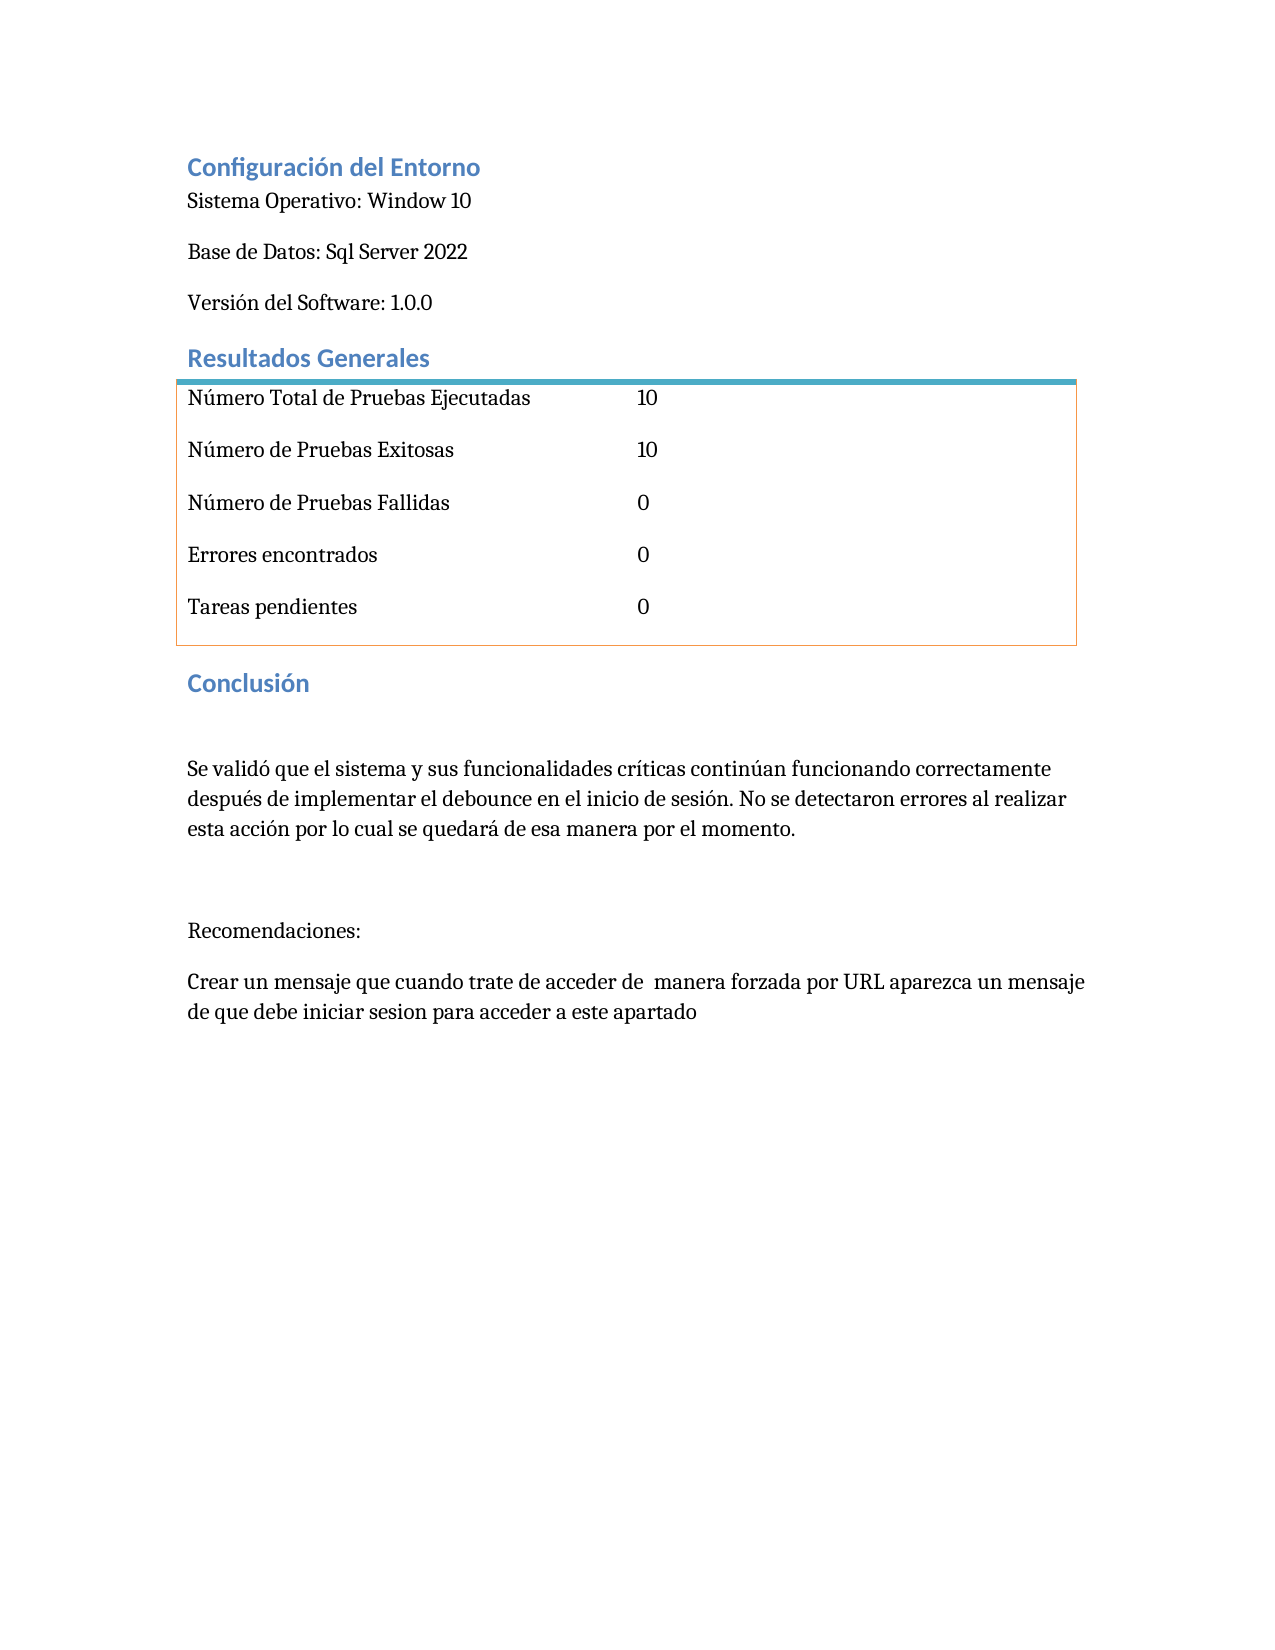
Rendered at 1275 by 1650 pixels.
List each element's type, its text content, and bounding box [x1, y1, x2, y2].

table_cell Errores encontrados [177, 541, 626, 592]
table_header 10 [627, 385, 1076, 436]
text Sistema Operativo: Window 10 [187, 188, 1087, 214]
subtitle Resultados Generales [187, 341, 1087, 374]
subtitle Conclusión [187, 666, 1087, 699]
table_cell Tareas pendientes [177, 594, 626, 644]
table_cell Número de Pruebas Fallidas [177, 489, 626, 540]
table_header Número Total de Pruebas Ejecutadas [177, 385, 626, 436]
table_cell 0 [627, 541, 1076, 592]
table_cell 10 [627, 437, 1076, 488]
table_cell 0 [627, 489, 1076, 540]
subtitle Configuración del Entorno [187, 150, 1087, 183]
text Crear un mensaje que cuando trate de acceder de manera forzada por URL aparezca un mensaje de que debe iniciar sesion para acceder a este apartado [187, 969, 1087, 1026]
text Base de Datos: Sql Server 2022 [187, 239, 1087, 265]
text Versión del Software: 1.0.0 [187, 290, 1087, 316]
text Se validó que el sistema y sus funcionalidades críticas continúan funcionando correctamente después de implementar el debounce en el inicio de sesión. No se detectaron errores al realizar esta acción por lo cual se quedará de esa manera por el momento. [187, 755, 1087, 842]
text Recomendaciones: [187, 918, 1087, 944]
table_cell 0 [627, 594, 1076, 644]
table_cell Número de Pruebas Exitosas [177, 437, 626, 488]
